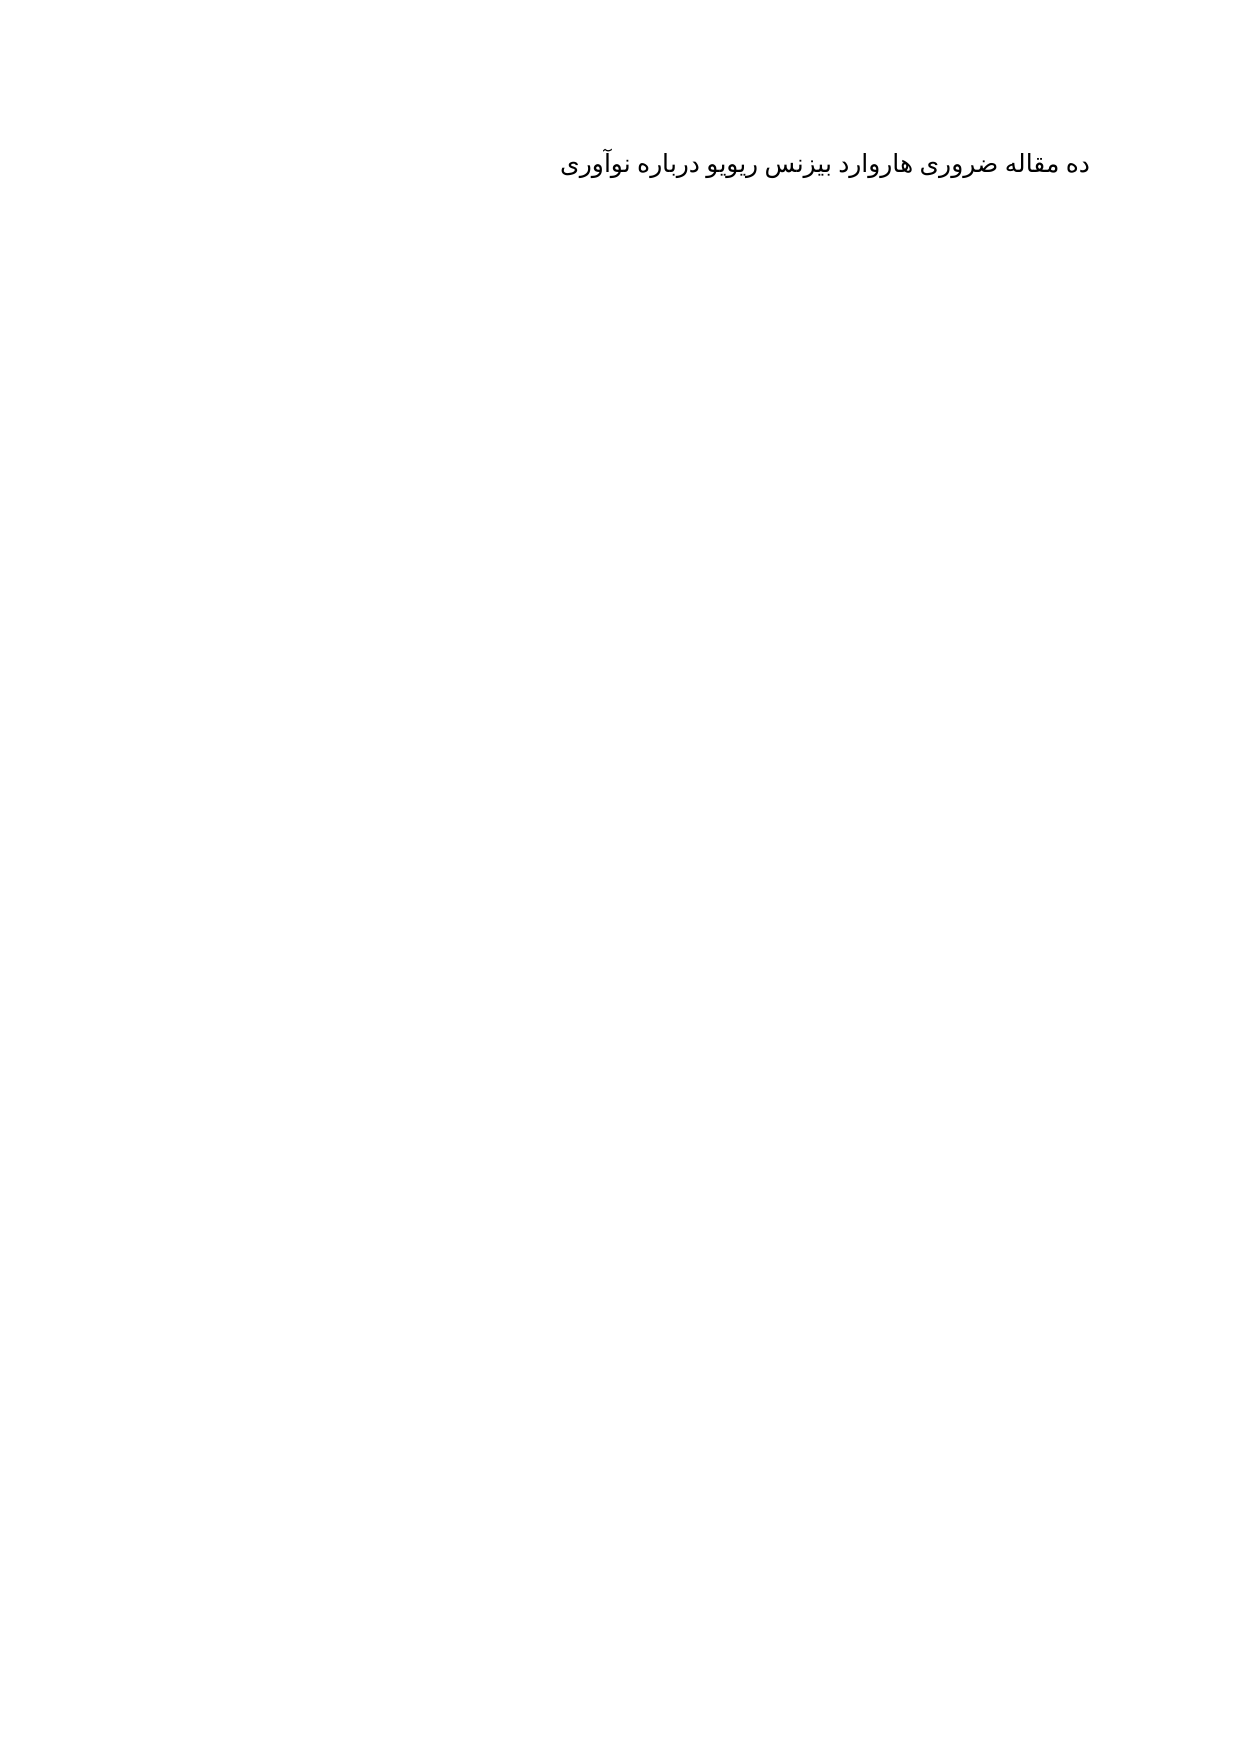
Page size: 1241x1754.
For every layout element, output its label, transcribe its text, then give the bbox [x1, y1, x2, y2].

text ده مقاله ضروری هاروارد بیزنس ریویو درباره نوآوری [150, 150, 1090, 183]
